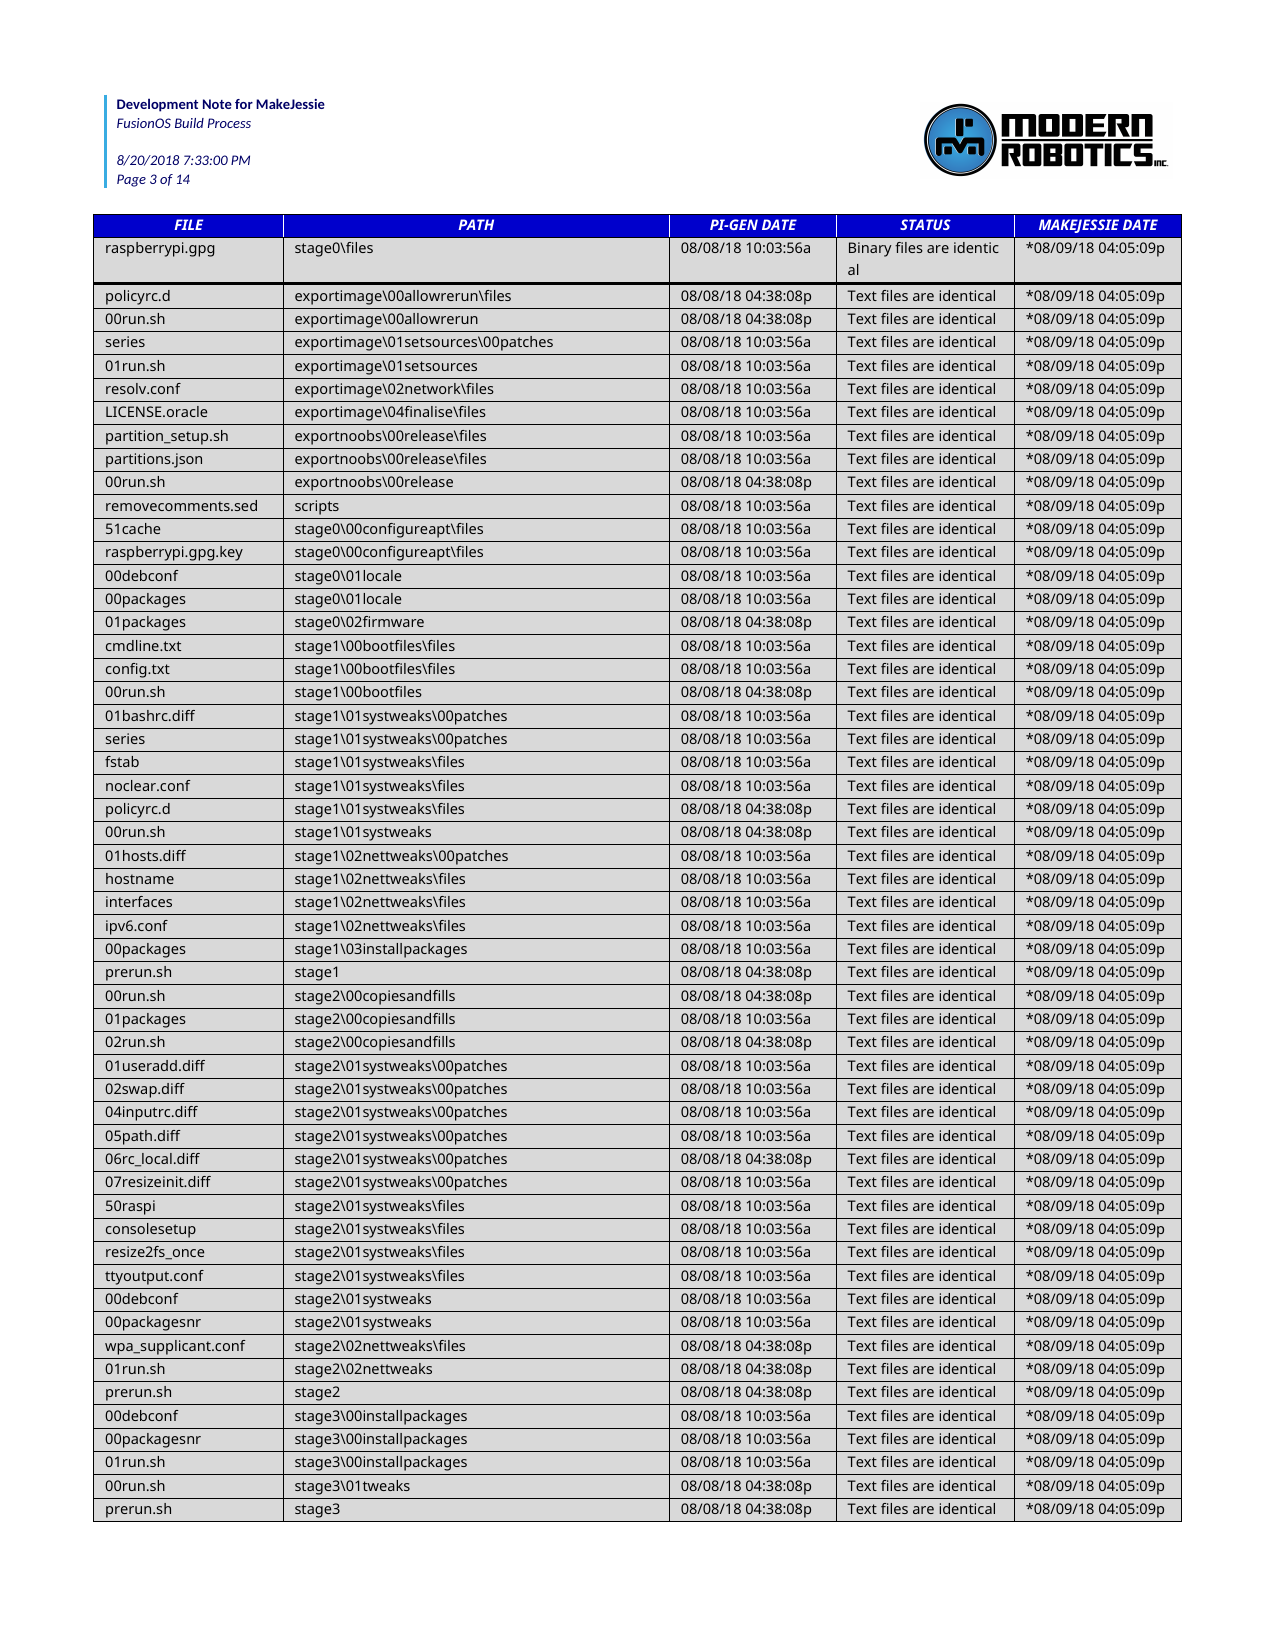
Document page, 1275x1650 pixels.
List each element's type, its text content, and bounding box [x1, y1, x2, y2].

table_cell 00­packages [94, 589, 283, 611]
table_cell *08/09/18 04:05:09p [1015, 565, 1181, 588]
table_cell *08/09/18 04:05:09p [1015, 1242, 1181, 1264]
table_cell 04­inputrc.diff [94, 1102, 283, 1124]
table_cell Text files are identical [837, 425, 1014, 448]
table_cell console­setup [94, 1219, 283, 1241]
table_cell 00­run.sh [94, 472, 283, 494]
table_cell Text files are identical [837, 1242, 1014, 1264]
table_cell Text files are identical [837, 1429, 1014, 1451]
table_cell *08/09/18 04:05:09p [1015, 1079, 1181, 1101]
table_cell export­noobs\00­release\files [284, 449, 669, 471]
table_cell 08/08/18 10:03:56a [670, 1009, 836, 1031]
table_cell 01­hosts.diff [94, 845, 283, 868]
table_cell 08/08/18 10:03:56a [670, 729, 836, 751]
table_cell 08/08/18 10:03:56a [670, 519, 836, 541]
table_cell prerun.sh [94, 1382, 283, 1404]
table_cell *08/09/18 04:05:09p [1015, 775, 1181, 798]
table_cell Text files are identical [837, 1032, 1014, 1054]
table_cell stage2\01­sys­tweaks\files [284, 1242, 669, 1264]
table_cell *08/09/18 04:05:09p [1015, 705, 1181, 728]
table_cell 08/08/18 10:03:56a [670, 589, 836, 611]
table_cell *08/09/18 04:05:09p [1015, 799, 1181, 821]
table_cell Text files are identical [837, 1405, 1014, 1428]
table_cell *08/09/18 04:05:09p [1015, 379, 1181, 401]
table_cell fstab [94, 752, 283, 774]
table_cell *08/09/18 04:05:09p [1015, 472, 1181, 494]
table_cell Text files are identical [837, 1499, 1014, 1521]
table_cell Text files are identical [837, 1125, 1014, 1148]
table_cell 08/08/18 04:38:08p [670, 1335, 836, 1358]
table_cell *08/09/18 04:05:09p [1015, 1009, 1181, 1031]
table_cell Binary files are identical [837, 238, 1014, 282]
table_header MAKEJESSIE DATE [1015, 215, 1181, 237]
table_cell wpa_supplicant.conf [94, 1335, 283, 1358]
table_cell Text files are identical [837, 1219, 1014, 1241]
table_cell *08/09/18 04:05:09p [1015, 332, 1181, 354]
table_cell *08/09/18 04:05:09p [1015, 985, 1181, 1008]
table_cell *08/09/18 04:05:09p [1015, 542, 1181, 564]
table_cell Text files are identical [837, 752, 1014, 774]
table_cell stage2\01­sys­tweaks [284, 1289, 669, 1311]
table_cell Text files are identical [837, 402, 1014, 424]
table_cell *08/09/18 04:05:09p [1015, 309, 1181, 331]
table_cell 08/08/18 10:03:56a [670, 659, 836, 681]
picture [919, 102, 1173, 179]
table_cell 08/08/18 10:03:56a [670, 775, 836, 798]
table_cell 08/08/18 04:38:08p [670, 1359, 836, 1381]
table_cell 08/08/18 10:03:56a [670, 1405, 836, 1428]
table_cell export­image\01­set­sources [284, 355, 669, 378]
table_cell Text files are identical [837, 775, 1014, 798]
table_cell 08/08/18 10:03:56a [670, 238, 836, 282]
table_cell stage2\00­copies­and­fills [284, 985, 669, 1008]
table_cell *08/09/18 04:05:09p [1015, 1219, 1181, 1241]
table_cell *08/09/18 04:05:09p [1015, 1335, 1181, 1358]
table_cell raspberrypi.gpg [94, 238, 283, 282]
table_cell 05­path.diff [94, 1125, 283, 1148]
table_cell *08/09/18 04:05:09p [1015, 892, 1181, 914]
table_cell Text files are identical [837, 822, 1014, 844]
table_cell 01­run.sh [94, 1452, 283, 1474]
table_cell 01­bashrc.diff [94, 705, 283, 728]
table_cell ttyoutput.conf [94, 1265, 283, 1288]
table_cell *08/09/18 04:05:09p [1015, 495, 1181, 518]
table_cell stage2\01­sys­tweaks\00­patches [284, 1172, 669, 1194]
table_cell 08/08/18 04:38:08p [670, 1032, 836, 1054]
table_cell 08/08/18 10:03:56a [670, 915, 836, 938]
table_cell stage0\00­configure­apt\files [284, 519, 669, 541]
table_cell stage1\02­net­tweaks\files [284, 892, 669, 914]
table_cell *08/09/18 04:05:09p [1015, 1405, 1181, 1428]
table_cell Text files are identical [837, 915, 1014, 938]
table_cell 08/08/18 10:03:56a [670, 1289, 836, 1311]
table_cell 08/08/18 04:38:08p [670, 1475, 836, 1498]
table_cell *08/09/18 04:05:09p [1015, 822, 1181, 844]
table_cell 00­run.sh [94, 309, 283, 331]
table_cell 00­run.sh [94, 682, 283, 704]
table_cell Text files are identical [837, 892, 1014, 914]
table_cell Text files are identical [837, 1055, 1014, 1078]
table_cell Text files are identical [837, 379, 1014, 401]
table_cell stage1\01­sys­tweaks [284, 822, 669, 844]
table_cell Text files are identical [837, 869, 1014, 891]
table_cell Text files are identical [837, 495, 1014, 518]
table_cell *08/09/18 04:05:09p [1015, 1149, 1181, 1171]
table_cell Text files are identical [837, 542, 1014, 564]
table_cell *08/09/18 04:05:09p [1015, 1382, 1181, 1404]
table_cell 08/08/18 10:03:56a [670, 402, 836, 424]
table_cell stage1\02­net­tweaks\files [284, 869, 669, 891]
table_cell export­image\01­set­sources\00­patches [284, 332, 669, 354]
table_cell Text files are identical [837, 635, 1014, 658]
table_cell Text files are identical [837, 309, 1014, 331]
table_cell stage2\01­sys­tweaks\files [284, 1265, 669, 1288]
table_cell 02­swap.diff [94, 1079, 283, 1101]
table_cell export­image\04­finalise\files [284, 402, 669, 424]
table_cell Text files are identical [837, 1102, 1014, 1124]
table_cell export­image\00­allow­rerun\files [284, 285, 669, 308]
table_cell 00­debconf [94, 565, 283, 588]
table_cell Text files are identical [837, 845, 1014, 868]
table_cell 08/08/18 10:03:56a [670, 1055, 836, 1078]
table_cell Text files are identical [837, 612, 1014, 634]
table_cell Text files are identical [837, 1079, 1014, 1101]
table_cell stage1\01­sys­tweaks\files [284, 775, 669, 798]
table_cell 00­packages­nr [94, 1429, 283, 1451]
table_cell *08/09/18 04:05:09p [1015, 1475, 1181, 1498]
table_cell export­image\00­allow­rerun [284, 309, 669, 331]
table_cell 08/08/18 04:38:08p [670, 1149, 836, 1171]
table_cell Text files are identical [837, 1475, 1014, 1498]
table_cell 01­useradd.diff [94, 1055, 283, 1078]
table_cell 01­run.sh [94, 355, 283, 378]
table_cell 08/08/18 10:03:56a [670, 752, 836, 774]
table_cell stage2\01­sys­tweaks\00­patches [284, 1055, 669, 1078]
table_cell 08/08/18 04:38:08p [670, 799, 836, 821]
table_cell stage2\02­net­tweaks [284, 1359, 669, 1381]
table_cell resolv.conf [94, 379, 283, 401]
table_cell cmdline.txt [94, 635, 283, 658]
table_cell stage1 [284, 962, 669, 984]
table_cell 08/08/18 10:03:56a [670, 1195, 836, 1218]
table_cell Text files are identical [837, 799, 1014, 821]
table_cell *08/09/18 04:05:09p [1015, 1055, 1181, 1078]
table_cell 08/08/18 10:03:56a [670, 379, 836, 401]
table_cell config.txt [94, 659, 283, 681]
table_cell stage0\01­locale [284, 565, 669, 588]
table_cell partition_setup.sh [94, 425, 283, 448]
table_cell 08/08/18 10:03:56a [670, 355, 836, 378]
table_cell Text files are identical [837, 1009, 1014, 1031]
table_cell 08/08/18 10:03:56a [670, 1125, 836, 1148]
table_cell 08/08/18 10:03:56a [670, 1265, 836, 1288]
table_cell 08/08/18 10:03:56a [670, 705, 836, 728]
table_cell stage1\02­net­tweaks\files [284, 915, 669, 938]
table_cell stage2\01­sys­tweaks\00­patches [284, 1149, 669, 1171]
table_cell stage2\00­copies­and­fills [284, 1009, 669, 1031]
table_cell stage2\00­copies­and­fills [284, 1032, 669, 1054]
table_cell Text files are identical [837, 519, 1014, 541]
table_cell 08/08/18 04:38:08p [670, 285, 836, 308]
table_cell 07­resize­init.diff [94, 1172, 283, 1194]
table_cell stage1\02­net­tweaks\00­patches [284, 845, 669, 868]
table_cell prerun.sh [94, 962, 283, 984]
table_cell 01­run.sh [94, 1359, 283, 1381]
table_cell stage1\00­boot­files [284, 682, 669, 704]
table_cell stage2\01­sys­tweaks [284, 1312, 669, 1334]
table_cell 00­run.sh [94, 985, 283, 1008]
table_cell 08/08/18 10:03:56a [670, 1242, 836, 1264]
table_cell 08/08/18 10:03:56a [670, 495, 836, 518]
table_cell 08/08/18 04:38:08p [670, 962, 836, 984]
table_cell 08/08/18 10:03:56a [670, 449, 836, 471]
table_cell *08/09/18 04:05:09p [1015, 752, 1181, 774]
table_cell *08/09/18 04:05:09p [1015, 612, 1181, 634]
table_cell Text files are identical [837, 729, 1014, 751]
table_cell Text files are identical [837, 1172, 1014, 1194]
table_cell stage2\01­sys­tweaks\files [284, 1219, 669, 1241]
table_cell 00­packages­nr [94, 1312, 283, 1334]
table_cell 08/08/18 10:03:56a [670, 939, 836, 961]
table_cell 08/08/18 10:03:56a [670, 542, 836, 564]
table_cell 08/08/18 10:03:56a [670, 892, 836, 914]
table_cell *08/09/18 04:05:09p [1015, 1452, 1181, 1474]
table_cell stage3\00­install­packages [284, 1429, 669, 1451]
table_cell Text files are identical [837, 332, 1014, 354]
table_cell 08/08/18 10:03:56a [670, 635, 836, 658]
table_cell stage3\00­install­packages [284, 1405, 669, 1428]
table_cell 08/08/18 10:03:56a [670, 1219, 836, 1241]
table_cell 08/08/18 10:03:56a [670, 845, 836, 868]
table_cell 00­debconf [94, 1405, 283, 1428]
table_cell export­noobs\00­release [284, 472, 669, 494]
table_cell 08/08/18 04:38:08p [670, 1382, 836, 1404]
table_cell Text files are identical [837, 449, 1014, 471]
table_cell *08/09/18 04:05:09p [1015, 285, 1181, 308]
table_cell noclear.conf [94, 775, 283, 798]
table_cell 08/08/18 04:38:08p [670, 822, 836, 844]
table_cell Text files are identical [837, 985, 1014, 1008]
table_cell *08/09/18 04:05:09p [1015, 1359, 1181, 1381]
table_cell *08/09/18 04:05:09p [1015, 1429, 1181, 1451]
table_cell stage1\00­boot­files\files [284, 635, 669, 658]
table_cell *08/09/18 04:05:09p [1015, 1102, 1181, 1124]
table_cell stage2\01­sys­tweaks\00­patches [284, 1102, 669, 1124]
table_cell stage0\01­locale [284, 589, 669, 611]
table_cell stage3 [284, 1499, 669, 1521]
table_cell Text files are identical [837, 1335, 1014, 1358]
table_cell hostname [94, 869, 283, 891]
table_cell *08/09/18 04:05:09p [1015, 1499, 1181, 1521]
table_cell 02­run.sh [94, 1032, 283, 1054]
table_cell 08/08/18 10:03:56a [670, 1079, 836, 1101]
table_cell export­image\02­network\files [284, 379, 669, 401]
table_cell LICENSE.oracle [94, 402, 283, 424]
table_cell Text files are identical [837, 1265, 1014, 1288]
table_cell Text files are identical [837, 939, 1014, 961]
table_cell stage1\01­sys­tweaks\files [284, 752, 669, 774]
table_cell 00­packages [94, 939, 283, 961]
table_cell *08/09/18 04:05:09p [1015, 962, 1181, 984]
table_cell Text files are identical [837, 1289, 1014, 1311]
table_cell Text files are identical [837, 1195, 1014, 1218]
table_cell 08/08/18 04:38:08p [670, 472, 836, 494]
table_cell series [94, 729, 283, 751]
table_cell *08/09/18 04:05:09p [1015, 635, 1181, 658]
table_cell 08/08/18 10:03:56a [670, 332, 836, 354]
table_cell partitions.json [94, 449, 283, 471]
table_cell Text files are identical [837, 962, 1014, 984]
table_cell stage2 [284, 1382, 669, 1404]
table_cell 00­run.sh [94, 822, 283, 844]
table_cell 08/08/18 04:38:08p [670, 985, 836, 1008]
table_cell *08/09/18 04:05:09p [1015, 682, 1181, 704]
table_cell resize2fs_once [94, 1242, 283, 1264]
table_cell *08/09/18 04:05:09p [1015, 1032, 1181, 1054]
table_cell 08/08/18 10:03:56a [670, 425, 836, 448]
table_cell 06­rc_local.diff [94, 1149, 283, 1171]
table_cell *08/09/18 04:05:09p [1015, 238, 1181, 282]
table_header STATUS [837, 215, 1014, 237]
table_cell Text files are identical [837, 1312, 1014, 1334]
table_cell stage1\01­sys­tweaks\00­patches [284, 729, 669, 751]
table_cell remove­comments.sed [94, 495, 283, 518]
table_cell Text files are identical [837, 472, 1014, 494]
table_cell 08/08/18 10:03:56a [670, 1172, 836, 1194]
table_cell Text files are identical [837, 705, 1014, 728]
table_cell *08/09/18 04:05:09p [1015, 519, 1181, 541]
table_header FILE [94, 215, 283, 237]
table_cell *08/09/18 04:05:09p [1015, 1265, 1181, 1288]
table_cell Text files are identical [837, 659, 1014, 681]
table_cell prerun.sh [94, 1499, 283, 1521]
table_header PI-GEN DATE [670, 215, 836, 237]
table_cell *08/09/18 04:05:09p [1015, 1125, 1181, 1148]
table_cell 01­packages [94, 1009, 283, 1031]
table_cell *08/09/18 04:05:09p [1015, 1172, 1181, 1194]
table_cell *08/09/18 04:05:09p [1015, 402, 1181, 424]
table_cell series [94, 332, 283, 354]
table_cell *08/09/18 04:05:09p [1015, 449, 1181, 471]
table_cell stage1\00­boot­files\files [284, 659, 669, 681]
table_cell stage0\02­firmware [284, 612, 669, 634]
table_header PATH [284, 215, 669, 237]
table_cell 01­packages [94, 612, 283, 634]
table_cell stage2\01­sys­tweaks\00­patches [284, 1125, 669, 1148]
table_cell 00­run.sh [94, 1475, 283, 1498]
table_cell stage1\03­install­packages [284, 939, 669, 961]
table_cell *08/09/18 04:05:09p [1015, 355, 1181, 378]
table_cell *08/09/18 04:05:09p [1015, 845, 1181, 868]
table_cell 08/08/18 04:38:08p [670, 1499, 836, 1521]
table_cell raspberrypi.gpg.key [94, 542, 283, 564]
table_cell export­noobs\00­release\files [284, 425, 669, 448]
table_cell Text files are identical [837, 589, 1014, 611]
table_cell *08/09/18 04:05:09p [1015, 425, 1181, 448]
table_cell Text files are identical [837, 1359, 1014, 1381]
table_cell stage0\files [284, 238, 669, 282]
table_cell policy­rc.d [94, 285, 283, 308]
table_cell 50raspi [94, 1195, 283, 1218]
table_cell *08/09/18 04:05:09p [1015, 659, 1181, 681]
table_cell *08/09/18 04:05:09p [1015, 1195, 1181, 1218]
table_cell 51cache [94, 519, 283, 541]
table_cell 08/08/18 10:03:56a [670, 565, 836, 588]
table_cell stage3\00­install­packages [284, 1452, 669, 1474]
table_cell Text files are identical [837, 355, 1014, 378]
table_cell Text files are identical [837, 682, 1014, 704]
table_cell 08/08/18 10:03:56a [670, 1102, 836, 1124]
table_cell 08/08/18 04:38:08p [670, 612, 836, 634]
table_cell *08/09/18 04:05:09p [1015, 869, 1181, 891]
table_cell 08/08/18 04:38:08p [670, 682, 836, 704]
table_cell *08/09/18 04:05:09p [1015, 729, 1181, 751]
table_cell 08/08/18 10:03:56a [670, 1429, 836, 1451]
table_cell stage0\00­configure­apt\files [284, 542, 669, 564]
table_cell 08/08/18 04:38:08p [670, 309, 836, 331]
table_cell Text files are identical [837, 565, 1014, 588]
table_cell scripts [284, 495, 669, 518]
table_cell policy­rc.d [94, 799, 283, 821]
table_cell stage2\01­sys­tweaks\00­patches [284, 1079, 669, 1101]
table_cell stage2\01­sys­tweaks\files [284, 1195, 669, 1218]
table_cell Text files are identical [837, 1382, 1014, 1404]
table_cell Text files are identical [837, 285, 1014, 308]
table_cell ipv6.conf [94, 915, 283, 938]
table_cell *08/09/18 04:05:09p [1015, 939, 1181, 961]
table_cell 08/08/18 10:03:56a [670, 1452, 836, 1474]
table_cell 08/08/18 10:03:56a [670, 1312, 836, 1334]
table_cell Text files are identical [837, 1452, 1014, 1474]
table_cell interfaces [94, 892, 283, 914]
table_cell stage1\01­sys­tweaks\00­patches [284, 705, 669, 728]
table_cell stage2\02­net­tweaks\files [284, 1335, 669, 1358]
table_cell *08/09/18 04:05:09p [1015, 915, 1181, 938]
table_cell 08/08/18 10:03:56a [670, 869, 836, 891]
table_cell *08/09/18 04:05:09p [1015, 1312, 1181, 1334]
table_cell stage1\01­sys­tweaks\files [284, 799, 669, 821]
table_cell stage3\01­tweaks [284, 1475, 669, 1498]
table_cell 00­debconf [94, 1289, 283, 1311]
table_cell *08/09/18 04:05:09p [1015, 1289, 1181, 1311]
table_cell Text files are identical [837, 1149, 1014, 1171]
table_cell *08/09/18 04:05:09p [1015, 589, 1181, 611]
